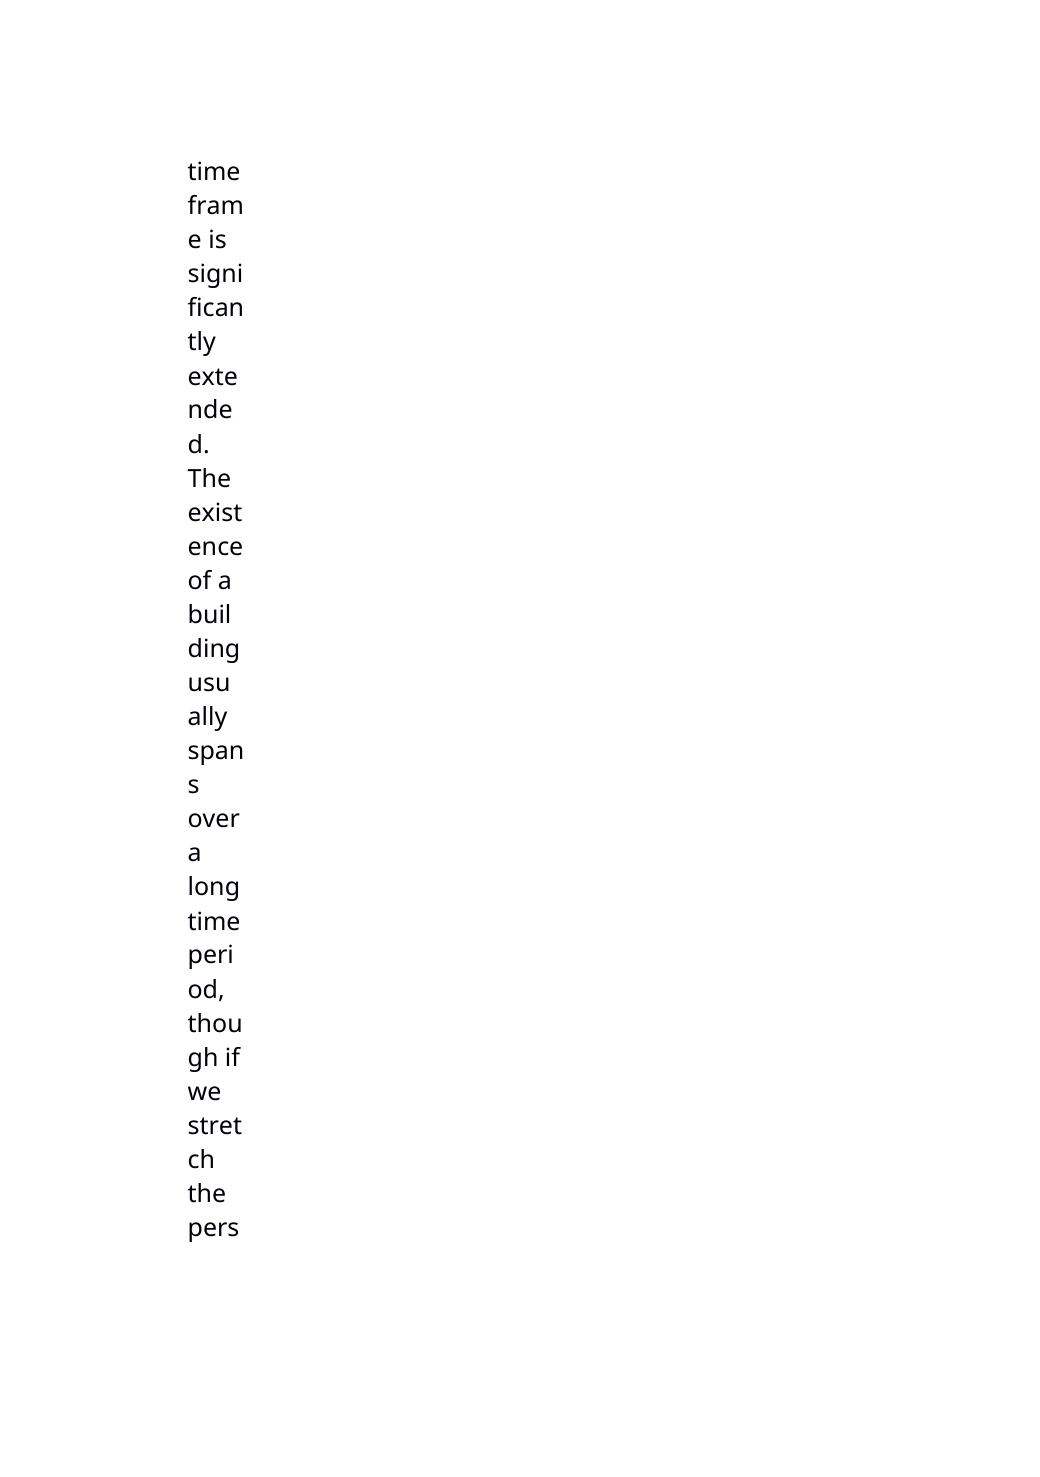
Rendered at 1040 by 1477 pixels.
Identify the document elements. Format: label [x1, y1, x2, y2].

table_cell [176, 150, 256, 1244]
